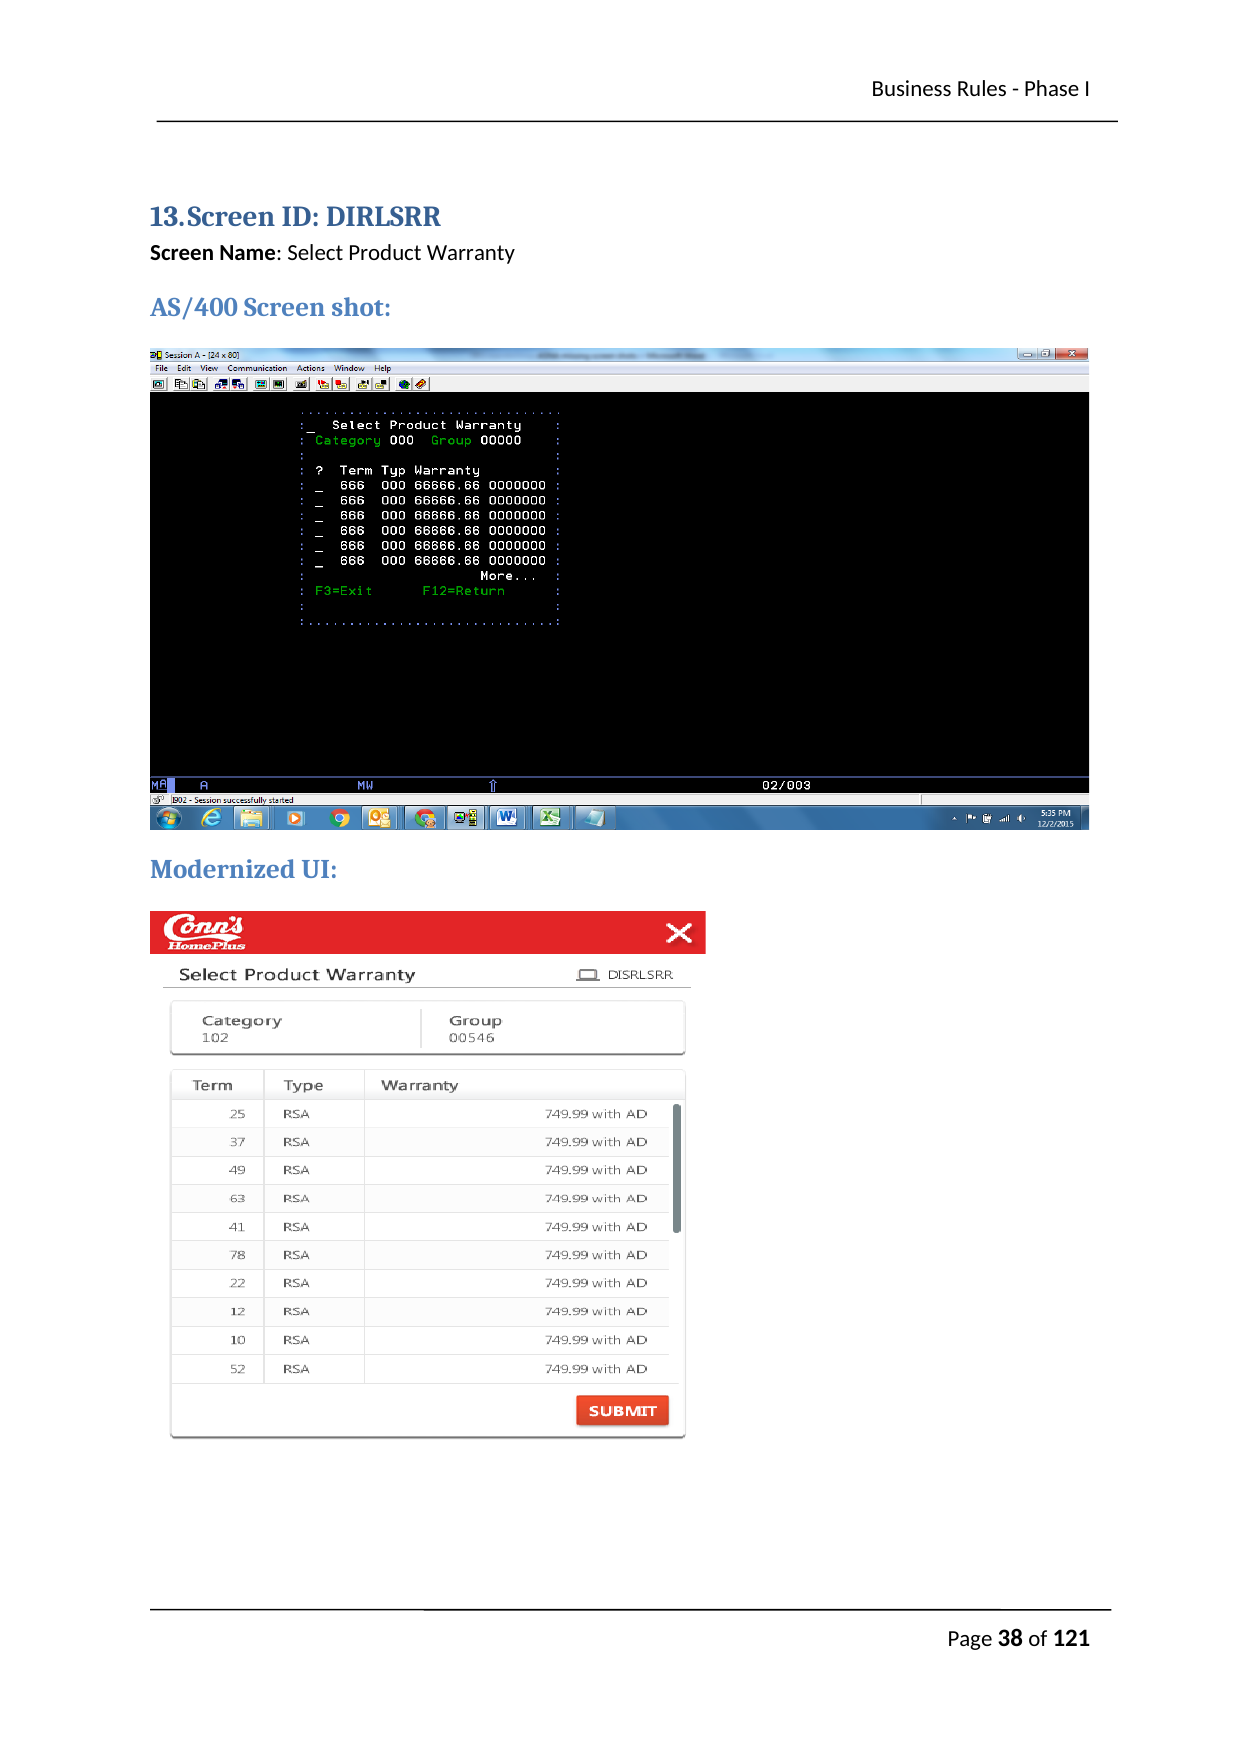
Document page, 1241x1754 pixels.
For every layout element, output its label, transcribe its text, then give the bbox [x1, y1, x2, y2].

text Screen Name: Select Product Warranty [150, 238, 1090, 267]
picture [150, 911, 706, 1455]
subtitle Screen ID: DIRLSRR [150, 200, 1090, 233]
picture [150, 348, 1090, 830]
text Modernized UI: [150, 854, 1090, 886]
text AS/400 Screen shot: [150, 292, 1090, 323]
